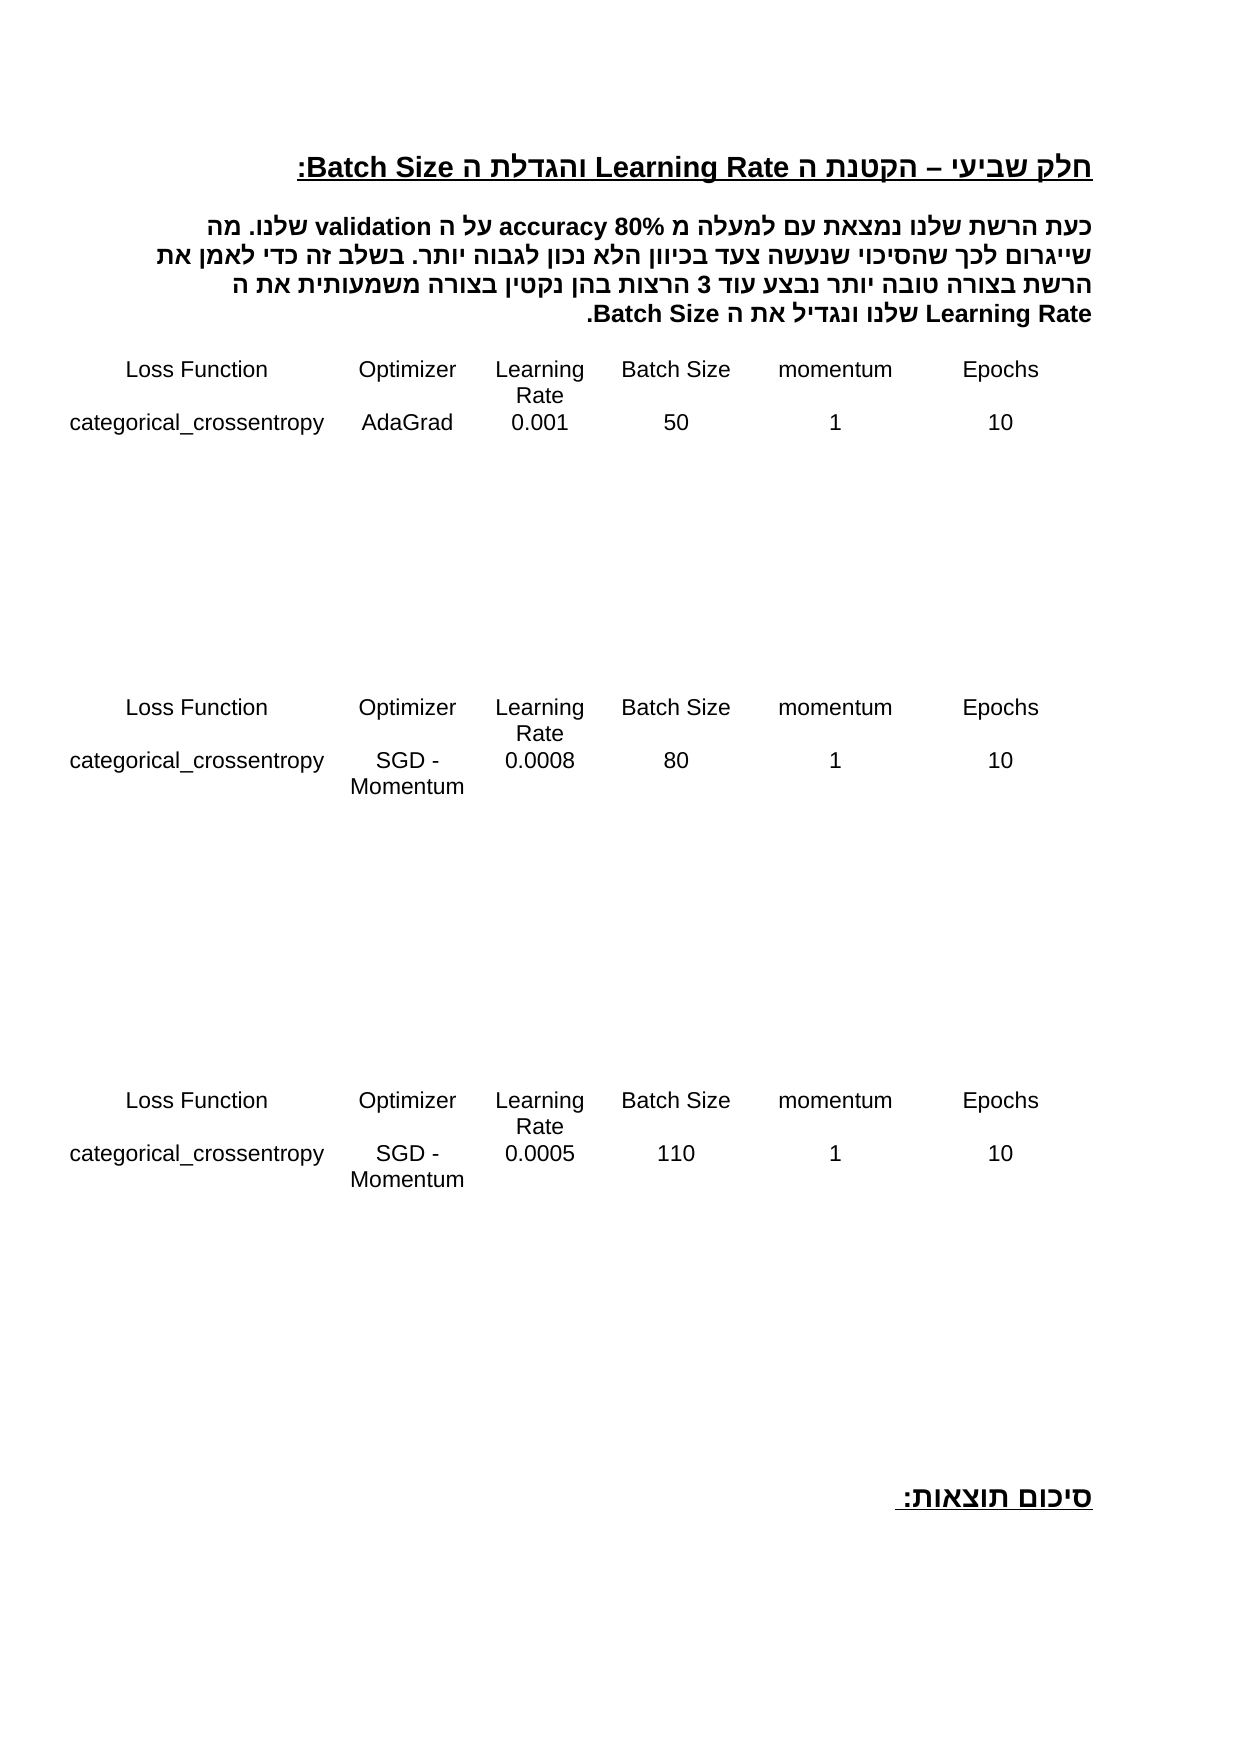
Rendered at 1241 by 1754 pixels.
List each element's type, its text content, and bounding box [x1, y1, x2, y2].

table_cell SGD - Momentum [337, 1140, 477, 1192]
table_cell 0.001 [478, 409, 602, 435]
table_header momentum [750, 694, 921, 747]
table_header Loss Function [56, 694, 337, 747]
table_cell 10 [921, 409, 1080, 435]
table_cell categorical_crossentropy [56, 747, 337, 799]
table_cell 0.0005 [478, 1140, 602, 1192]
table_cell AdaGrad [337, 409, 477, 435]
table_cell SGD - Momentum [337, 747, 477, 799]
table_cell 1 [750, 747, 921, 799]
table_header Epochs [921, 694, 1080, 747]
table_cell 1 [750, 409, 921, 435]
table_header momentum [750, 356, 921, 409]
table_header Loss Function [56, 1087, 337, 1139]
table_header Optimizer [337, 1087, 477, 1139]
table_header momentum [750, 1087, 921, 1139]
table_cell 0.0008 [478, 747, 602, 799]
table_header Learning Rate [478, 356, 602, 409]
table_cell categorical_crossentropy [56, 1140, 337, 1192]
table_cell 10 [921, 1140, 1080, 1192]
table_cell 110 [602, 1140, 750, 1192]
table_cell 10 [921, 747, 1080, 799]
table_header Loss Function [56, 356, 337, 409]
table_cell categorical_crossentropy [56, 409, 337, 435]
text חלק שביעי – הקטנת ה Learning Rate והגדלת ה Batch Size: [148, 150, 1092, 183]
text סיכום תוצאות: [148, 1480, 1092, 1513]
table_header Batch Size [602, 694, 750, 747]
table_header Epochs [921, 356, 1080, 409]
table_header Batch Size [602, 1087, 750, 1139]
table_header Batch Size [602, 356, 750, 409]
table_header Optimizer [337, 694, 477, 747]
table_header Optimizer [337, 356, 477, 409]
table_cell 50 [602, 409, 750, 435]
table_cell 1 [750, 1140, 921, 1192]
table_header Learning Rate [478, 694, 602, 747]
text כעת הרשת שלנו נמצאת עם למעלה מ 80% accuracy על ה validation שלנו. מה שייגרום לכך שהסיכוי שנעשה צעד בכיוון הלא נכון לגבוה יותר. בשלב זה כדי לאמן את הרשת בצורה טובה יותר נבצע עוד 3 הרצות בהן נקטין בצורה משמעותית את ה Learning Rate שלנו ונגדיל את ה Batch Size. [148, 212, 1092, 327]
table_header Learning Rate [478, 1087, 602, 1139]
table_header Epochs [921, 1087, 1080, 1139]
table_cell 80 [602, 747, 750, 799]
